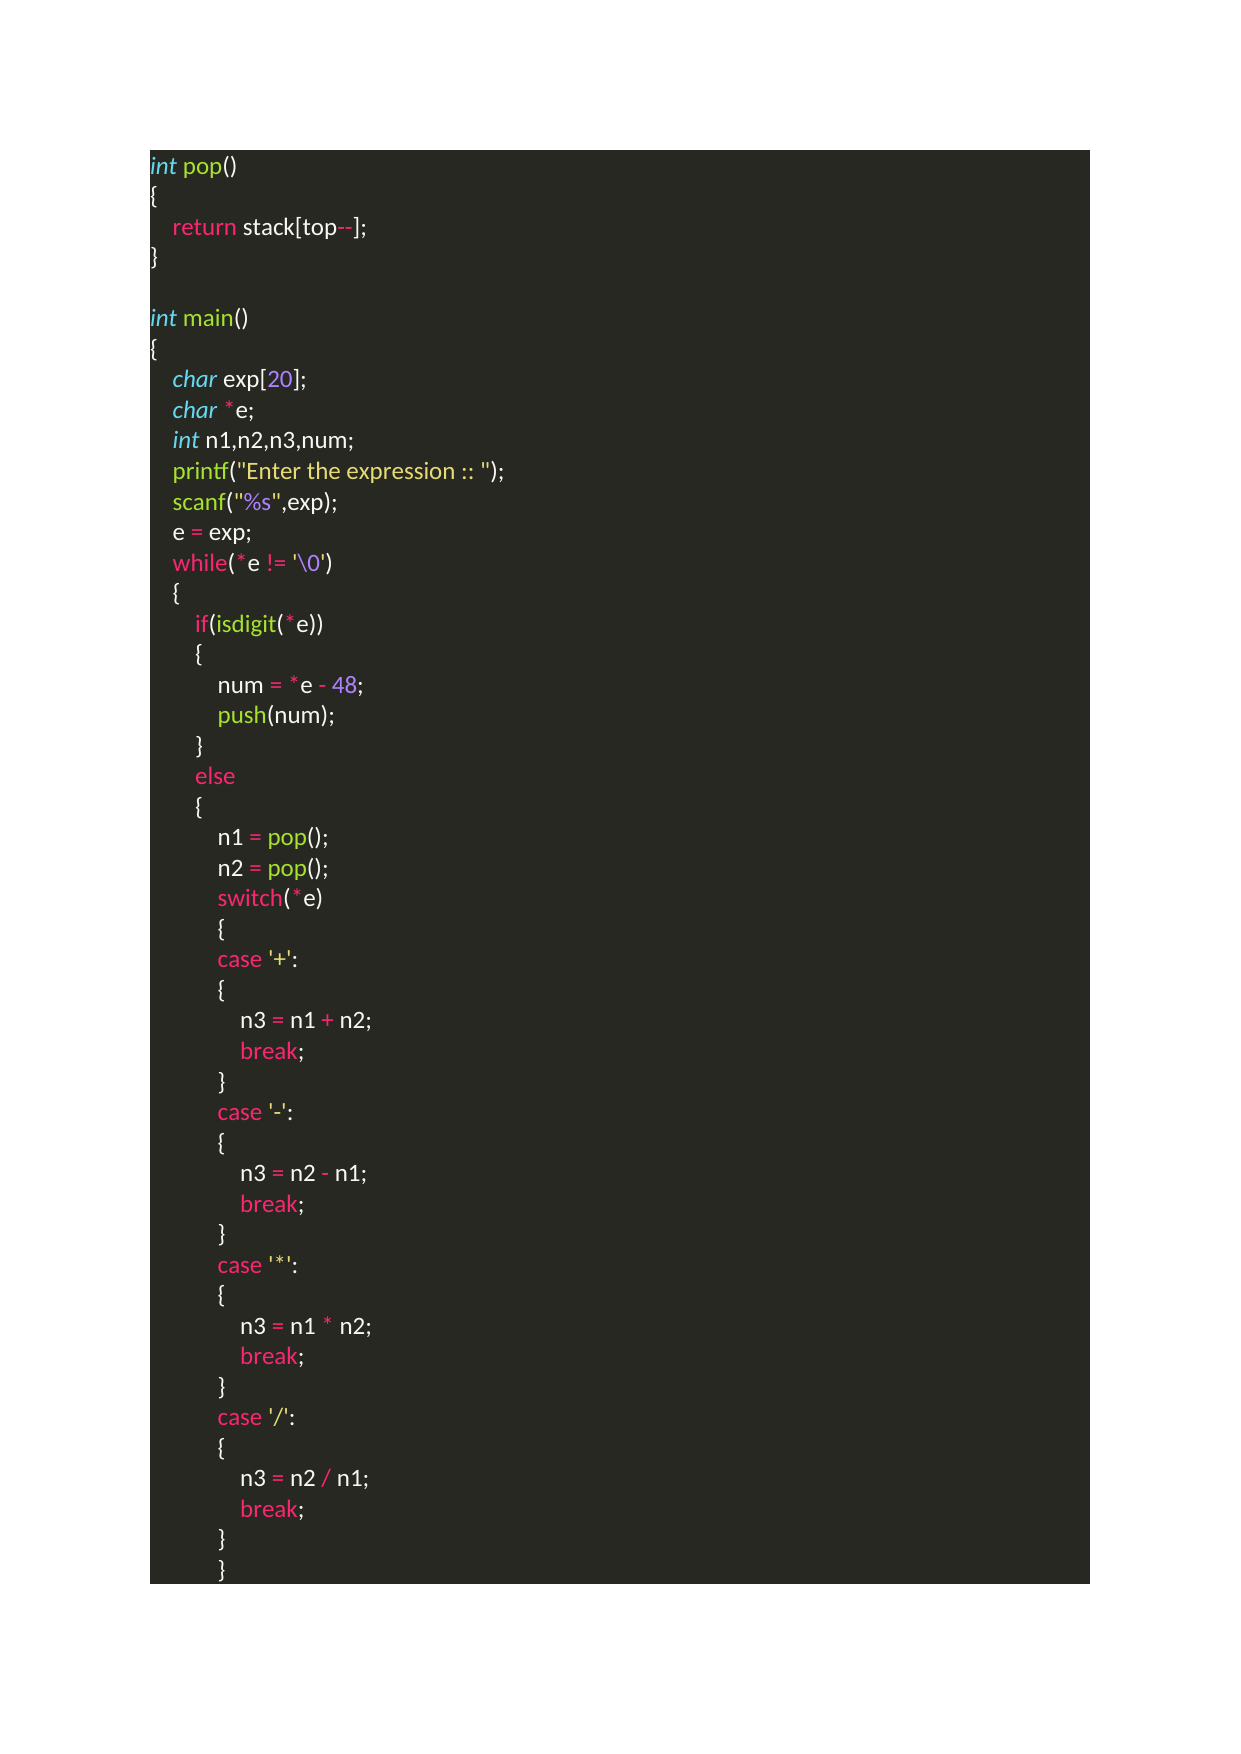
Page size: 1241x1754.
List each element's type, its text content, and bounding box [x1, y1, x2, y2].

text break; [150, 1340, 1090, 1371]
text case '*': [150, 1249, 1090, 1279]
text push(num); [150, 699, 1090, 730]
text } [150, 1371, 1090, 1401]
text printf("Enter the expression :: "); [150, 455, 1090, 486]
text } [150, 1066, 1090, 1096]
text { [150, 913, 1090, 943]
text break; [150, 1035, 1090, 1066]
text } [150, 242, 1090, 272]
text { [150, 1279, 1090, 1310]
text num = *e - 48; [150, 669, 1090, 699]
text scanf("%s",exp); [150, 486, 1090, 516]
text int main() [150, 303, 1090, 333]
text } [150, 730, 1090, 760]
text int n1,n2,n3,num; [150, 425, 1090, 455]
text case '+': [150, 943, 1090, 974]
text char *e; [150, 394, 1090, 425]
text case '-': [150, 1096, 1090, 1127]
text char exp[20]; [150, 364, 1090, 394]
text break; [150, 1493, 1090, 1523]
text while(*e != '\0') [150, 547, 1090, 577]
text { [150, 181, 1090, 211]
text if(isdigit(*e)) [150, 608, 1090, 638]
text { [150, 333, 1090, 364]
text break; [150, 1188, 1090, 1218]
text n1 = pop(); [150, 821, 1090, 852]
text { [150, 791, 1090, 821]
text e = exp; [150, 516, 1090, 547]
text n3 = n2 / n1; [150, 1462, 1090, 1493]
text n3 = n1 + n2; [150, 1004, 1090, 1035]
text return stack[top--]; [150, 211, 1090, 242]
text { [150, 1127, 1090, 1157]
text { [150, 974, 1090, 1004]
text } [150, 1218, 1090, 1249]
text n2 = pop(); [150, 852, 1090, 882]
text { [150, 1432, 1090, 1462]
text int pop() [150, 150, 1090, 181]
text n3 = n2 - n1; [150, 1157, 1090, 1188]
text { [150, 638, 1090, 669]
text } [150, 1523, 1090, 1554]
text n3 = n1 * n2; [150, 1310, 1090, 1340]
text switch(*e) [150, 882, 1090, 913]
text case '/': [150, 1401, 1090, 1432]
text { [150, 577, 1090, 608]
text else [150, 760, 1090, 791]
text } [150, 1554, 1090, 1584]
